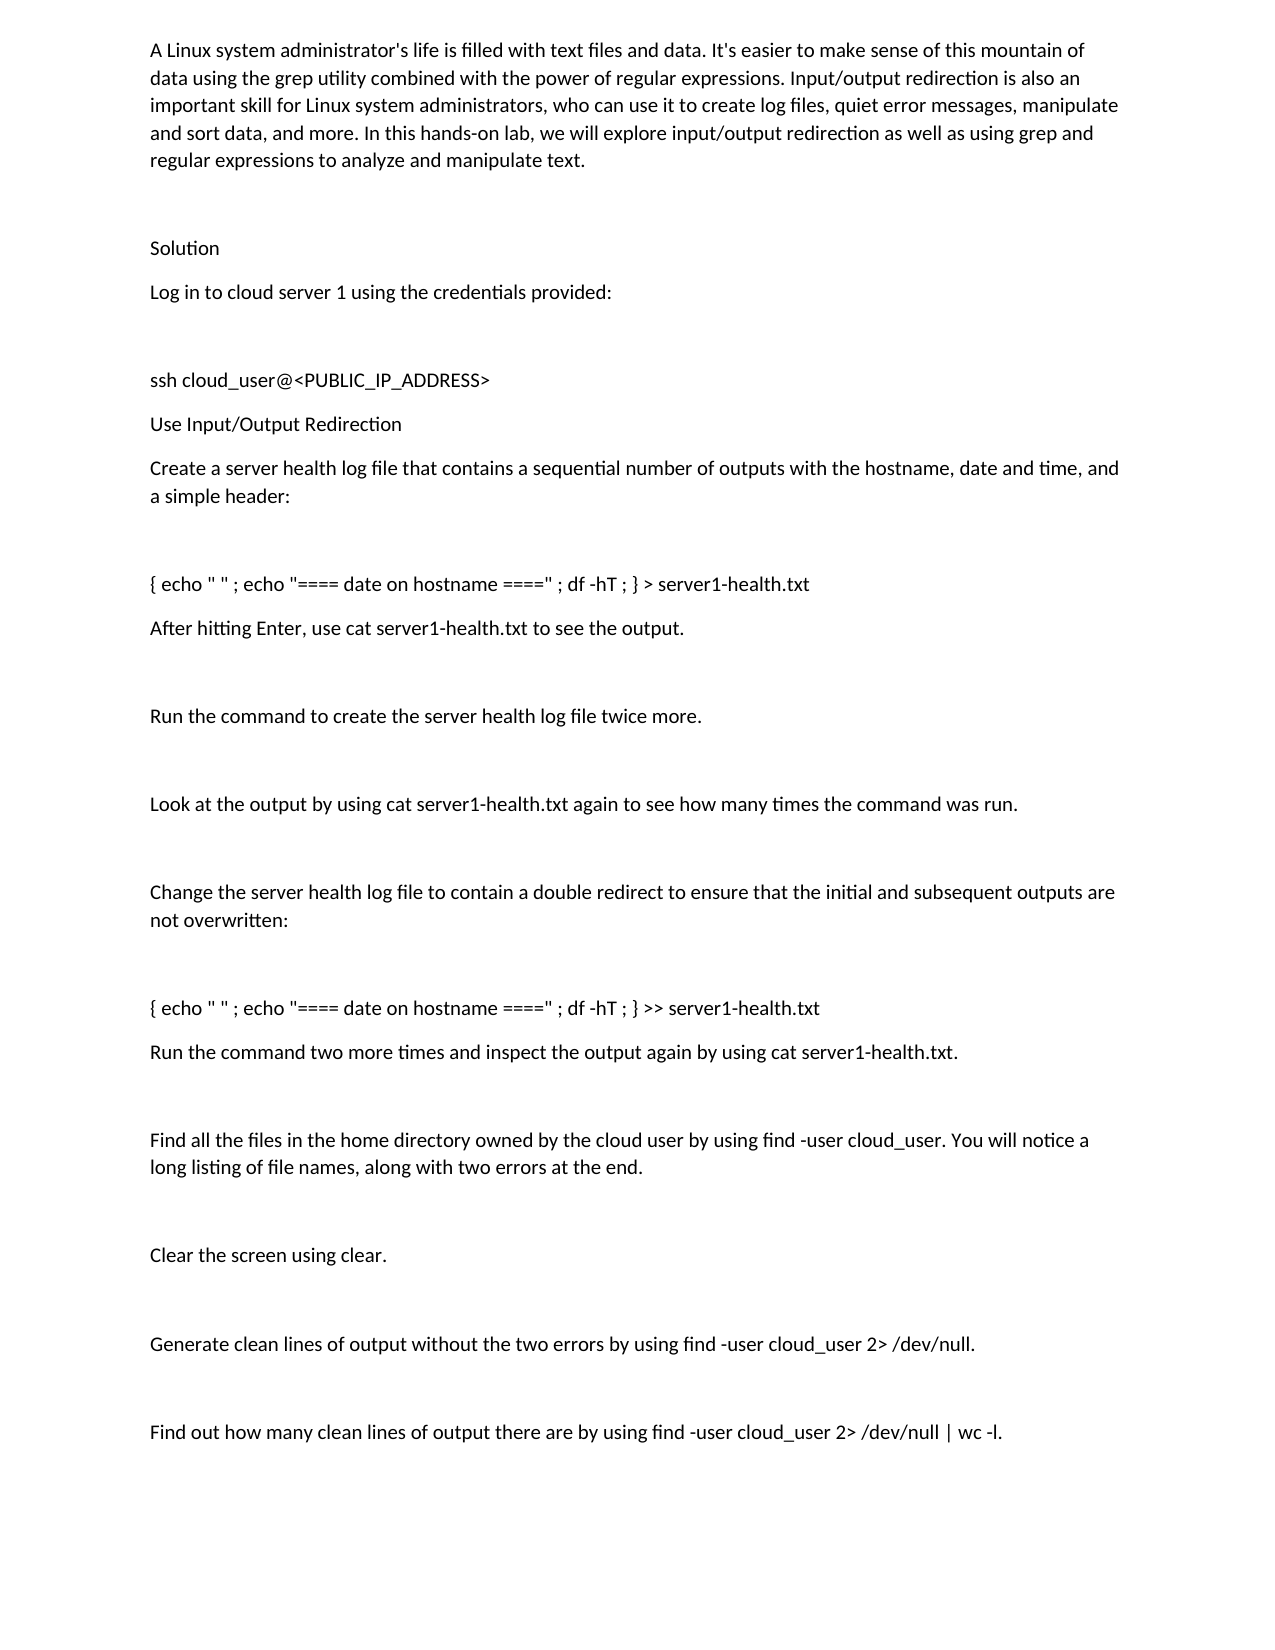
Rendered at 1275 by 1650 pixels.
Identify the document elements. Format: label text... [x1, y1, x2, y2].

text { echo " " ; echo "==== date on hostname ====" ; df -hT ; } > server1-health.txt [150, 571, 1125, 596]
text Find out how many clean lines of output there are by using find -user cloud_user 2> /dev/null | wc -l. [150, 1419, 1125, 1444]
text ssh cloud_user@<PUBLIC_IP_ADDRESS> [150, 367, 1125, 393]
text Clear the screen using clear. [150, 1243, 1125, 1268]
text Look at the output by using cat server1-health.txt again to see how many times the command was run. [150, 791, 1125, 817]
text Log in to cloud server 1 using the credentials provided: [150, 279, 1125, 305]
text Use Input/Output Redirection [150, 411, 1125, 437]
text Generate clean lines of output without the two errors by using find -user cloud_user 2> /dev/null. [150, 1331, 1125, 1356]
text Find all the files in the home directory owned by the cloud user by using find -user cloud_user. You will notice a long listing of file names, along with two errors at the end. [150, 1127, 1125, 1180]
text Change the server health log file to contain a double redirect to ensure that the initial and subsequent outputs are not overwritten: [150, 879, 1125, 932]
text Run the command two more times and inspect the output again by using cat server1-health.txt. [150, 1039, 1125, 1064]
text A Linux system administrator's life is filled with text files and data. It's easier to make sense of this mountain of data using the grep utility combined with the power of regular expressions. Input/output redirection is also an important skill for Linux system administrators, who can use it to create log files, quiet error messages, manipulate and sort data, and more. In this hands-on lab, we will explore input/output redirection as well as using grep and regular expressions to analyze and manipulate text. [150, 37, 1125, 172]
text Run the command to create the server health log file twice more. [150, 703, 1125, 729]
text { echo " " ; echo "==== date on hostname ====" ; df -hT ; } >> server1-health.txt [150, 995, 1125, 1020]
text Solution [150, 235, 1125, 261]
text Create a server health log file that contains a sequential number of outputs with the hostname, date and time, and a simple header: [150, 456, 1125, 508]
text After hitting Enter, use cat server1-health.txt to see the output. [150, 615, 1125, 641]
